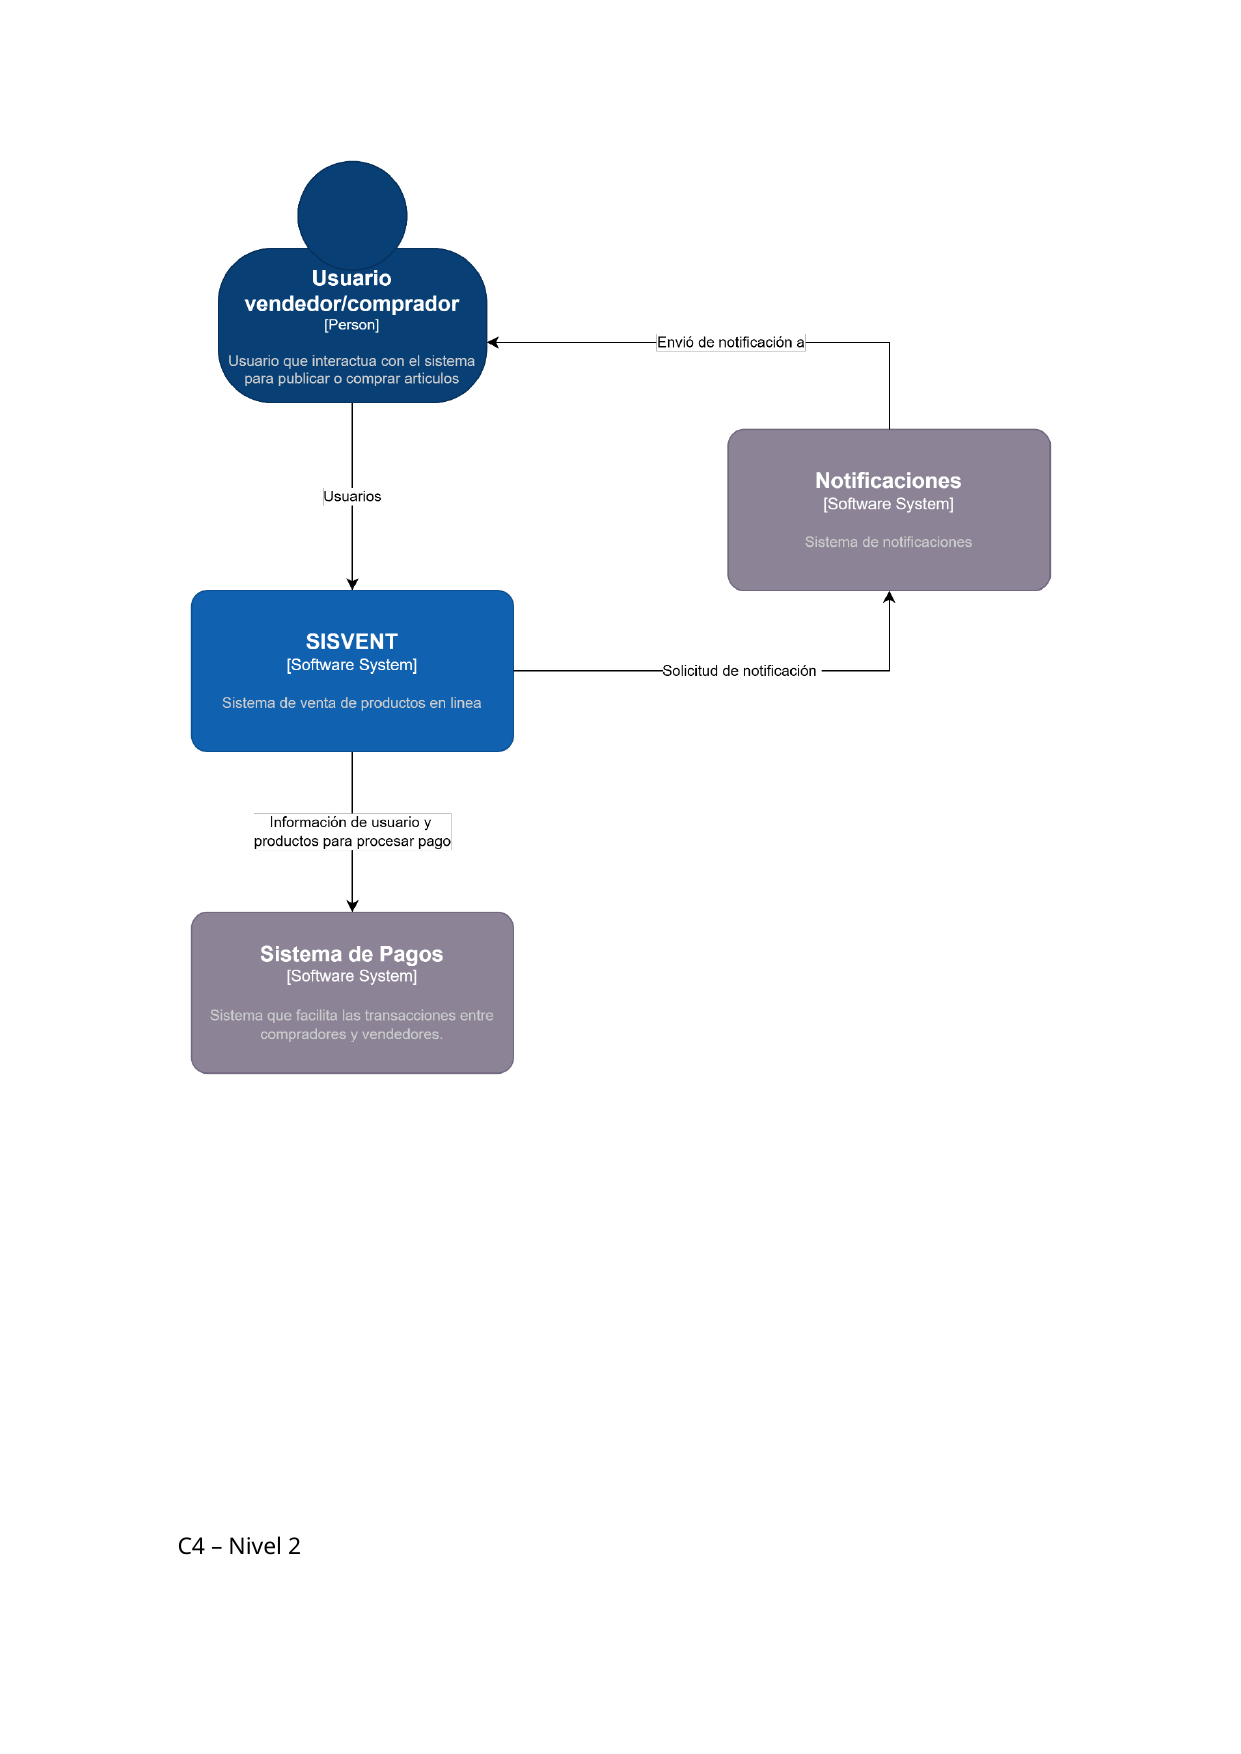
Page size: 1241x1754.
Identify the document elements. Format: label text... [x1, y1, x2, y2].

text C4 – Nivel 2 [177, 1530, 1063, 1561]
picture [177, 147, 1063, 1087]
